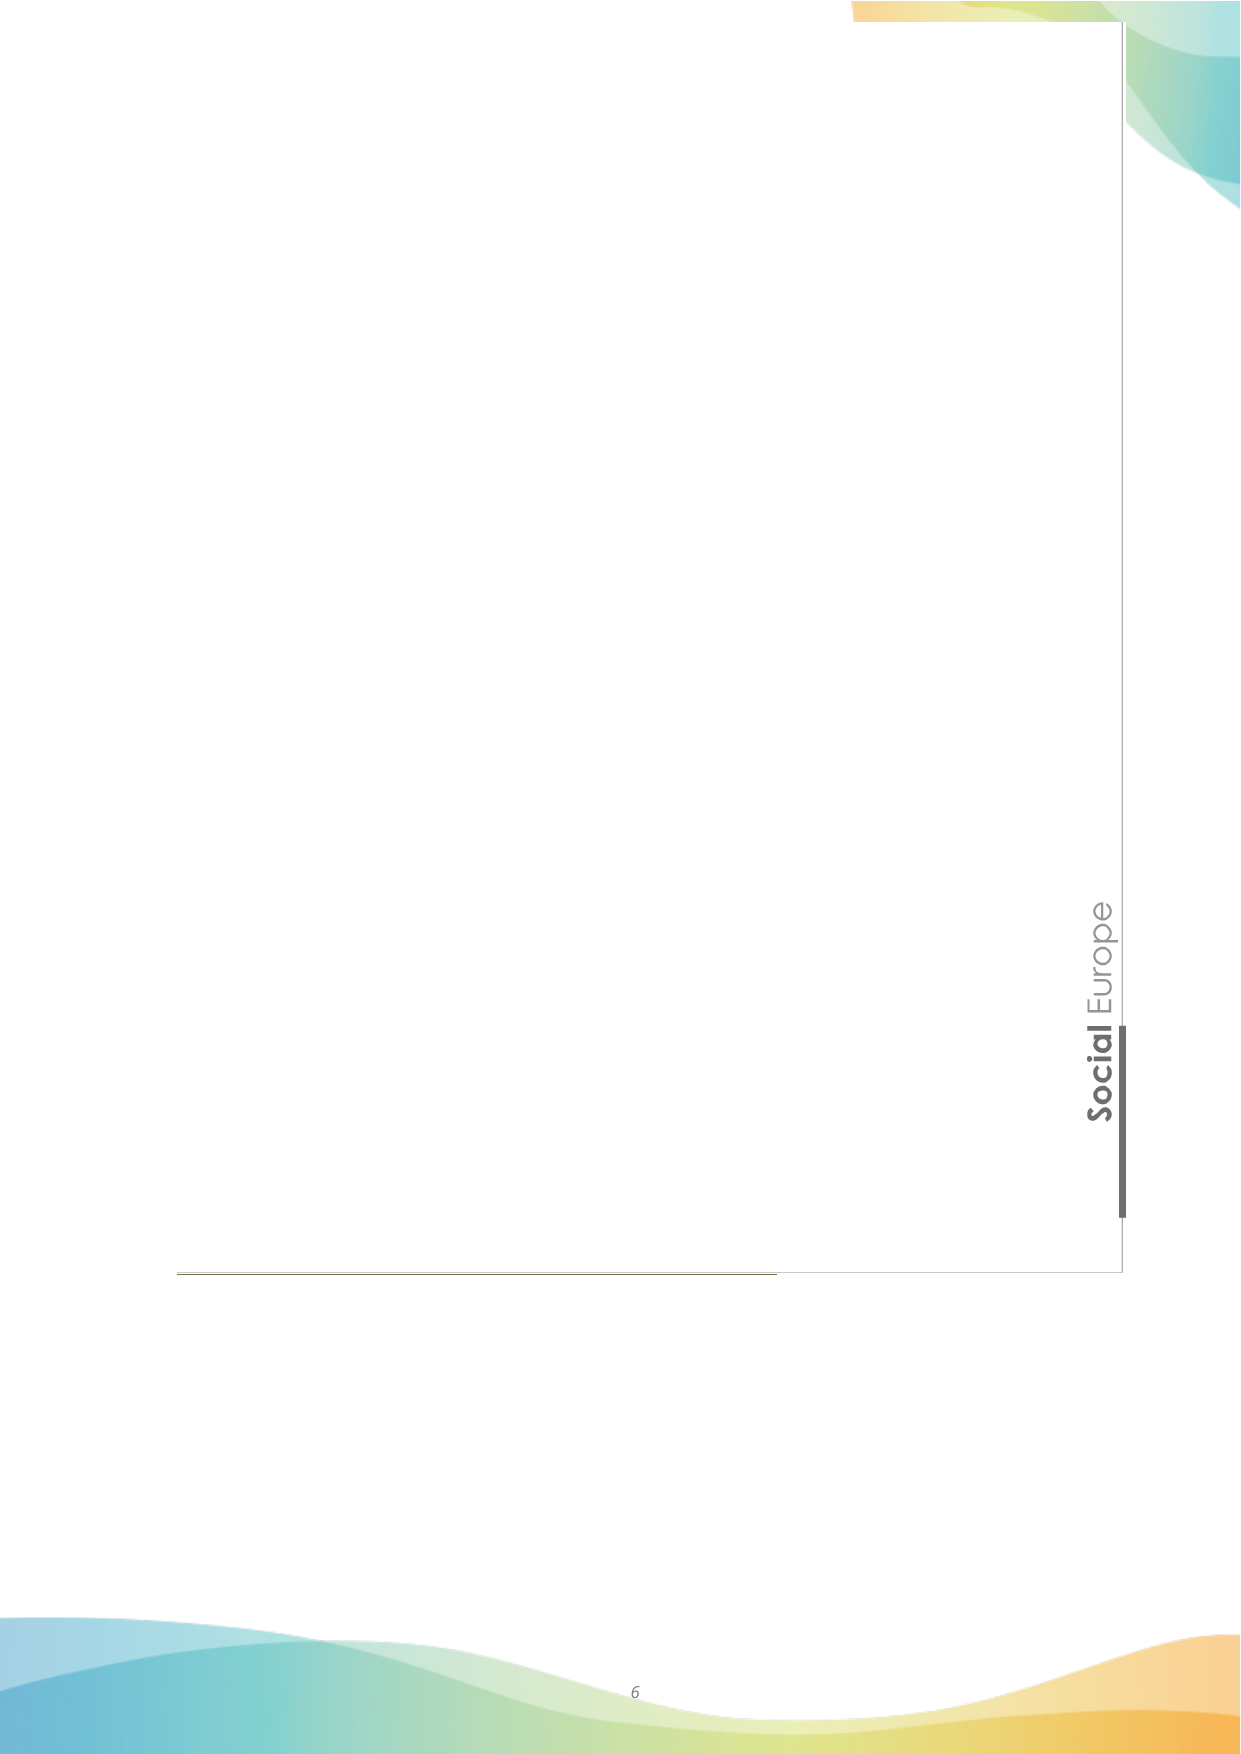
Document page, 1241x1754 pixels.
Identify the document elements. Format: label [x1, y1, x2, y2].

picture [177, 1, 1241, 1273]
picture [0, 1613, 1241, 1754]
